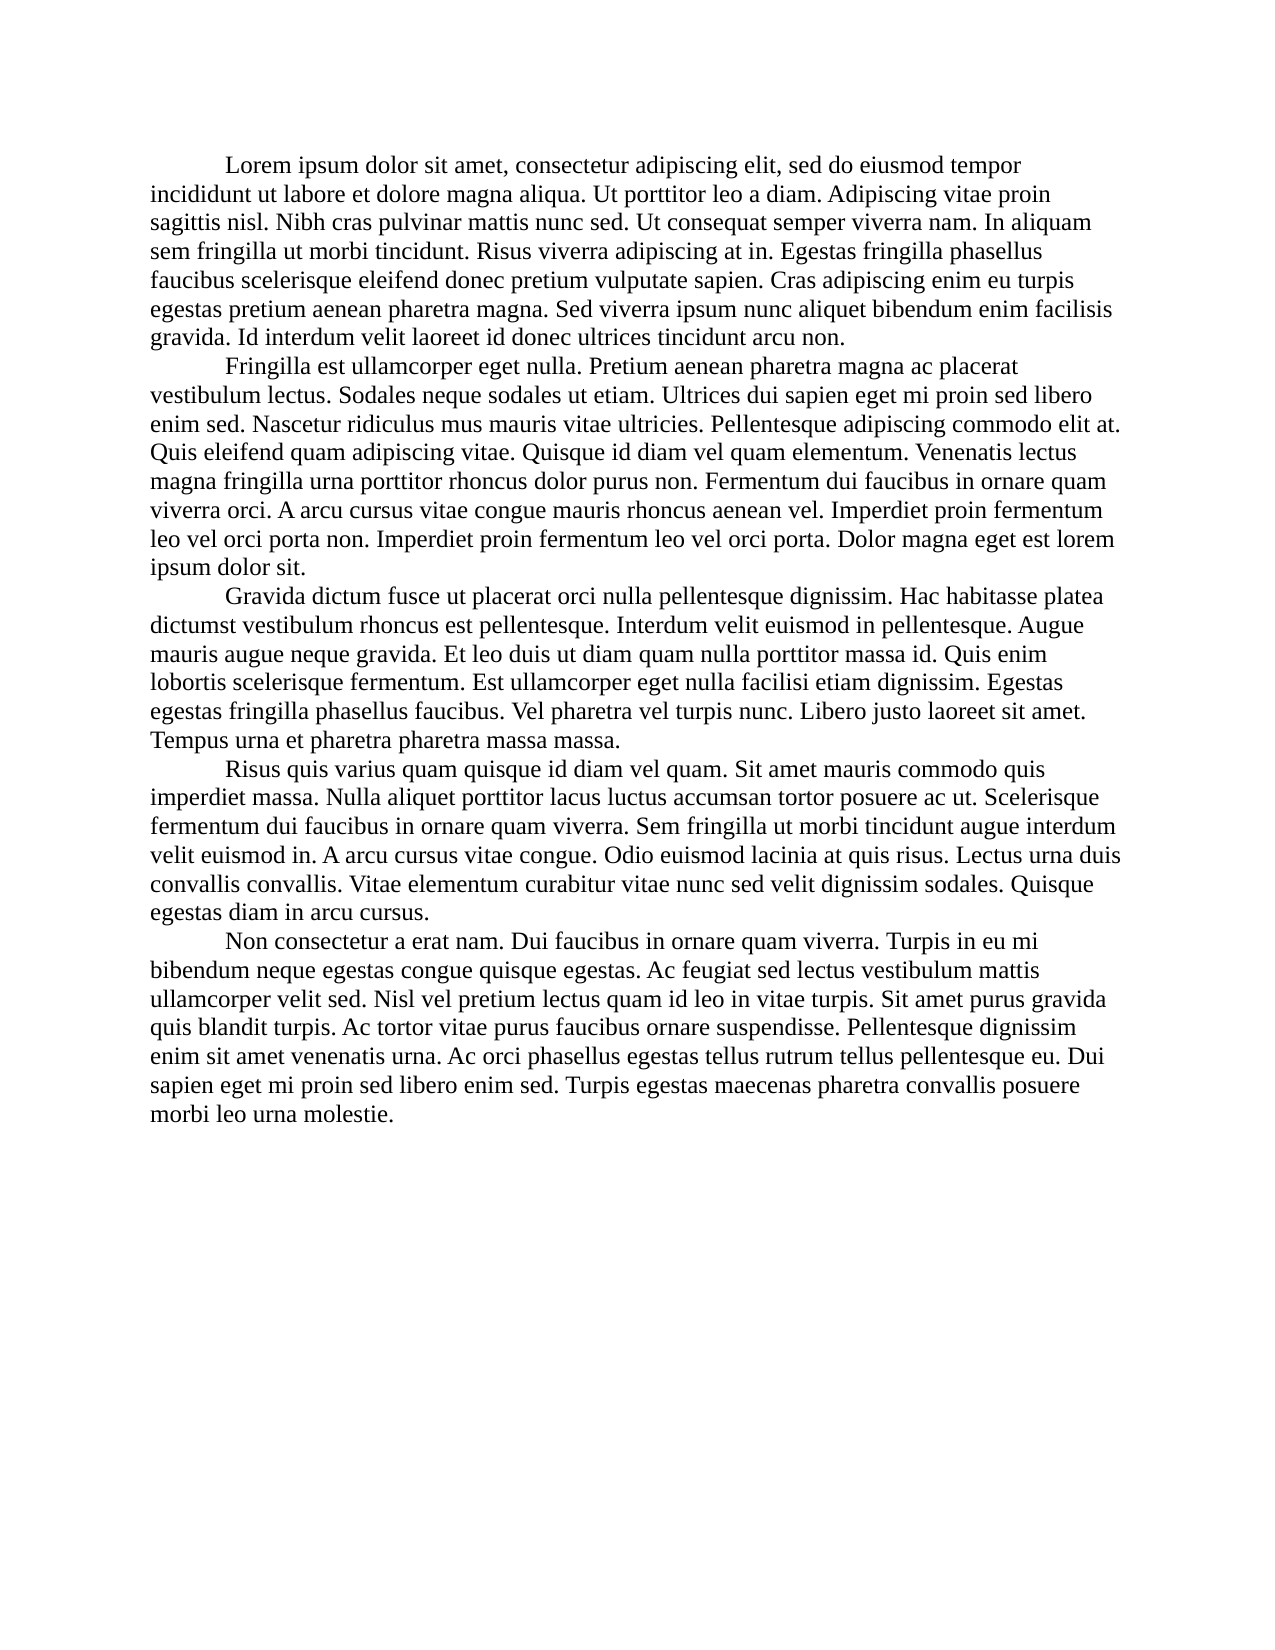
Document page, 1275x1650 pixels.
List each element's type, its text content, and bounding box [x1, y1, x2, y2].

text Risus quis varius quam quisque id diam vel quam. Sit amet mauris commodo quis imperdiet massa. Nulla aliquet porttitor lacus luctus accumsan tortor posuere ac ut. Scelerisque fermentum dui faucibus in ornare quam viverra. Sem fringilla ut morbi tincidunt augue interdum velit euismod in. A arcu cursus vitae congue. Odio euismod lacinia at quis risus. Lectus urna duis convallis convallis. Vitae elementum curabitur vitae nunc sed velit dignissim sodales. Quisque egestas diam in arcu cursus. [150, 754, 1125, 926]
text Lorem ipsum dolor sit amet, consectetur adipiscing elit, sed do eiusmod tempor incididunt ut labore et dolore magna aliqua. Ut porttitor leo a diam. Adipiscing vitae proin sagittis nisl. Nibh cras pulvinar mattis nunc sed. Ut consequat semper viverra nam. In aliquam sem fringilla ut morbi tincidunt. Risus viverra adipiscing at in. Egestas fringilla phasellus faucibus scelerisque eleifend donec pretium vulputate sapien. Cras adipiscing enim eu turpis egestas pretium aenean pharetra magna. Sed viverra ipsum nunc aliquet bibendum enim facilisis gravida. Id interdum velit laoreet id donec ultrices tincidunt arcu non. [150, 150, 1125, 351]
text Fringilla est ullamcorper eget nulla. Pretium aenean pharetra magna ac placerat vestibulum lectus. Sodales neque sodales ut etiam. Ultrices dui sapien eget mi proin sed libero enim sed. Nascetur ridiculus mus mauris vitae ultricies. Pellentesque adipiscing commodo elit at. Quis eleifend quam adipiscing vitae. Quisque id diam vel quam elementum. Venenatis lectus magna fringilla urna porttitor rhoncus dolor purus non. Fermentum dui faucibus in ornare quam viverra orci. A arcu cursus vitae congue mauris rhoncus aenean vel. Imperdiet proin fermentum leo vel orci porta non. Imperdiet proin fermentum leo vel orci porta. Dolor magna eget est lorem ipsum dolor sit. [150, 351, 1125, 581]
text Non consectetur a erat nam. Dui faucibus in ornare quam viverra. Turpis in eu mi bibendum neque egestas congue quisque egestas. Ac feugiat sed lectus vestibulum mattis ullamcorper velit sed. Nisl vel pretium lectus quam id leo in vitae turpis. Sit amet purus gravida quis blandit turpis. Ac tortor vitae purus faucibus ornare suspendisse. Pellentesque dignissim enim sit amet venenatis urna. Ac orci phasellus egestas tellus rutrum tellus pellentesque eu. Dui sapien eget mi proin sed libero enim sed. Turpis egestas maecenas pharetra convallis posuere morbi leo urna molestie. [150, 926, 1125, 1127]
text Gravida dictum fusce ut placerat orci nulla pellentesque dignissim. Hac habitasse platea dictumst vestibulum rhoncus est pellentesque. Interdum velit euismod in pellentesque. Augue mauris augue neque gravida. Et leo duis ut diam quam nulla porttitor massa id. Quis enim lobortis scelerisque fermentum. Est ullamcorper eget nulla facilisi etiam dignissim. Egestas egestas fringilla phasellus faucibus. Vel pharetra vel turpis nunc. Libero justo laoreet sit amet. Tempus urna et pharetra pharetra massa massa. [150, 581, 1125, 754]
